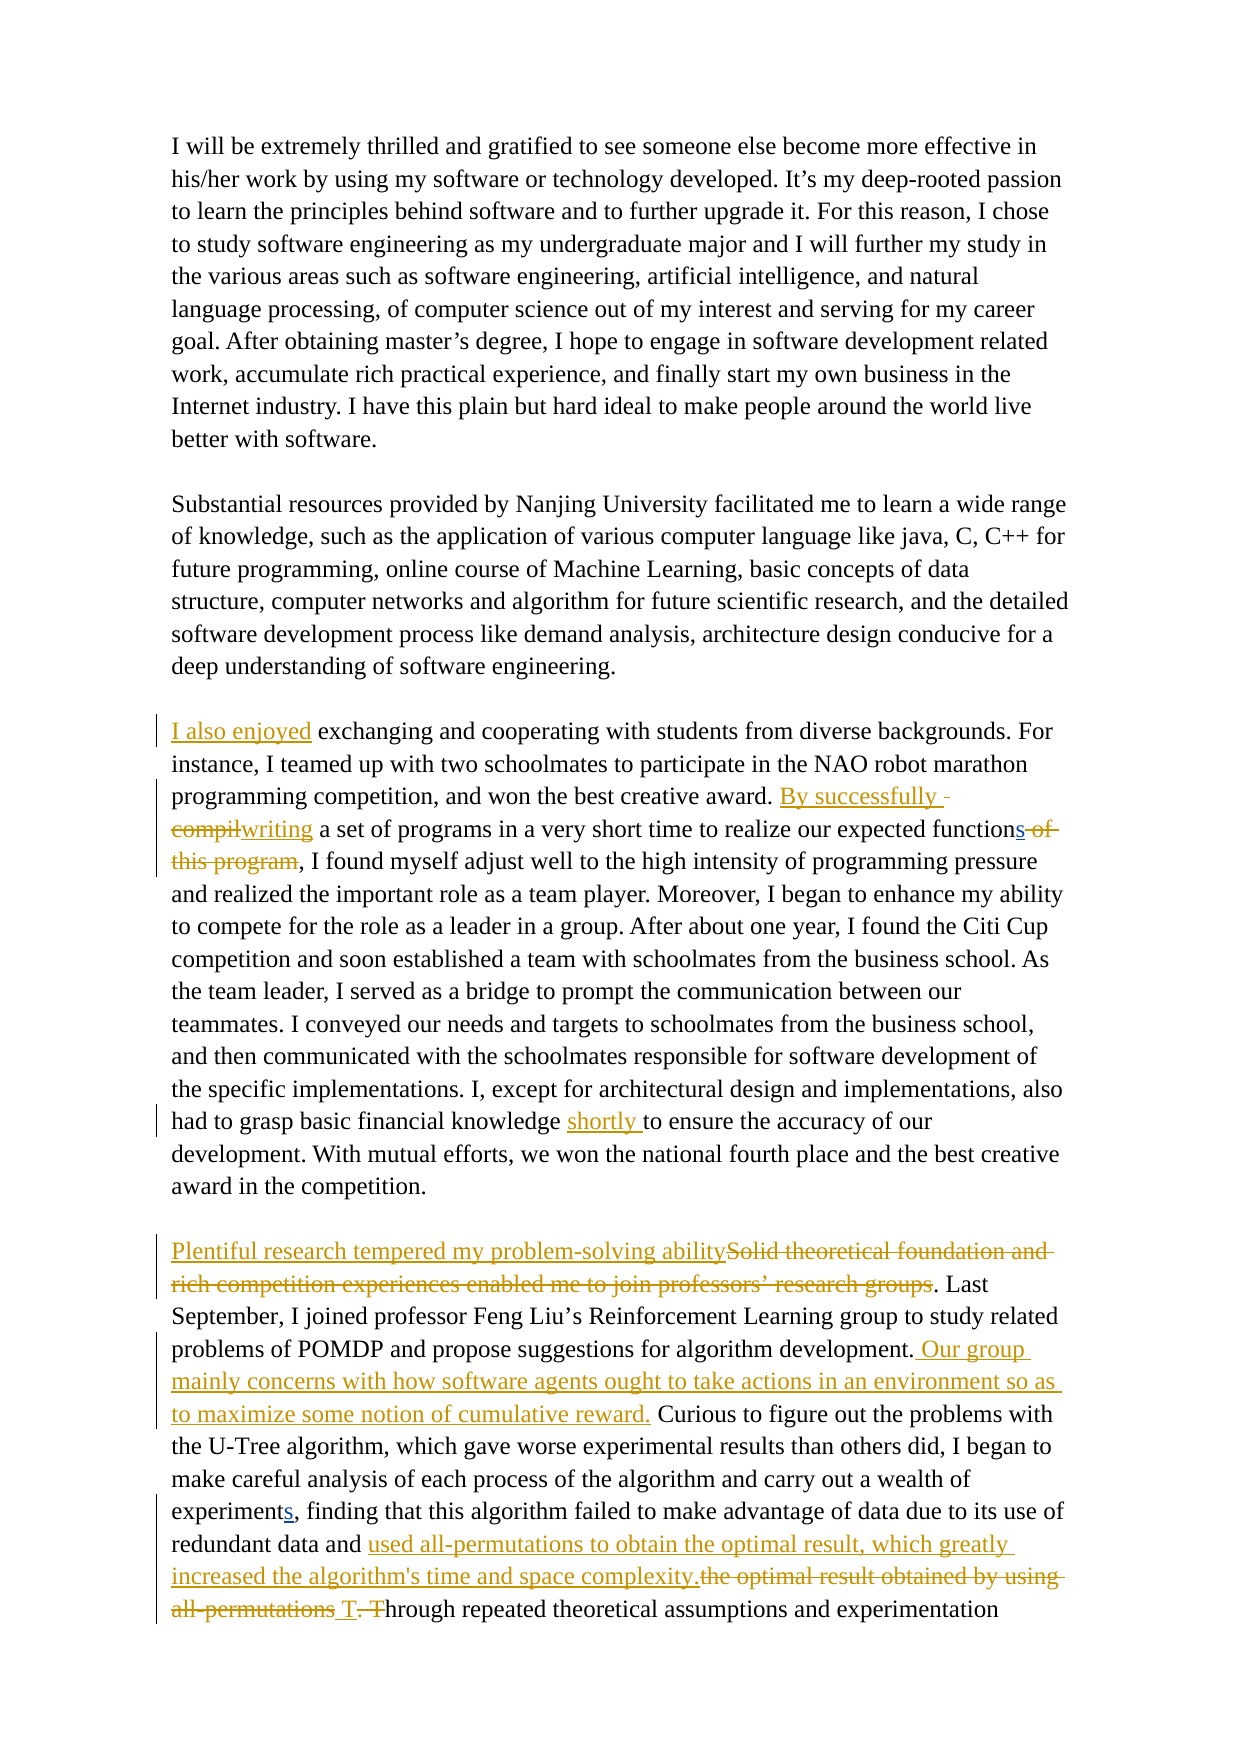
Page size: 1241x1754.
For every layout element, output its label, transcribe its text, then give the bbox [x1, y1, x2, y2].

text exchanging and cooperating with students from diverse backgrounds. For instance, I teamed up with two schoolmates to participate in the NAO robot marathon programming competition, and won the best creative award. a set of programs in a very short time to realize our expected function, I found myself adjust well to the high intensity of programming pressure and realized the important role as a team player. Moreover, I began to enhance my ability to compete for the role as a leader in a group. After about one year, I found the Citi Cup competition and soon established a team with schoolmates from the business school. As the team leader, I served as a bridge to prompt the communication between our teammates. I conveyed our needs and targets to schoolmates from the business school, and then communicated with the schoolmates responsible for software development of the specific implementations. I, except for architectural design and implementations, also had to grasp basic financial knowledge to ensure the accuracy of our development. With mutual efforts, we won the national fourth place and the best creative award in the competition. [171, 714, 1069, 1202]
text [171, 1234, 1069, 1624]
text Substantial resources provided by Nanjing University facilitated me to learn a wide range of knowledge, such as the application of various computer language like java, C, C++ for future programming, online course of Machine Learning, basic concepts of data structure, computer networks and algorithm for future scientific research, and the detailed software development process like demand analysis, architecture design conducive for a deep understanding of software engineering. [171, 487, 1069, 682]
text I will be extremely thrilled and gratified to see someone else become more effective in his/her work by using my software or technology developed. It’s my deep-rooted passion to learn the principles behind software and to further upgrade it. For this reason, I chose to study software engineering as my undergraduate major and I will further my study in the various areas such as software engineering, artificial intelligence, and natural language processing, of computer science out of my interest and serving for my career goal. After obtaining master’s degree, I hope to engage in software development related work, accumulate rich practical experience, and finally start my own business in the Internet industry. I have this plain but hard ideal to make people around the world live better with software. [171, 129, 1069, 454]
